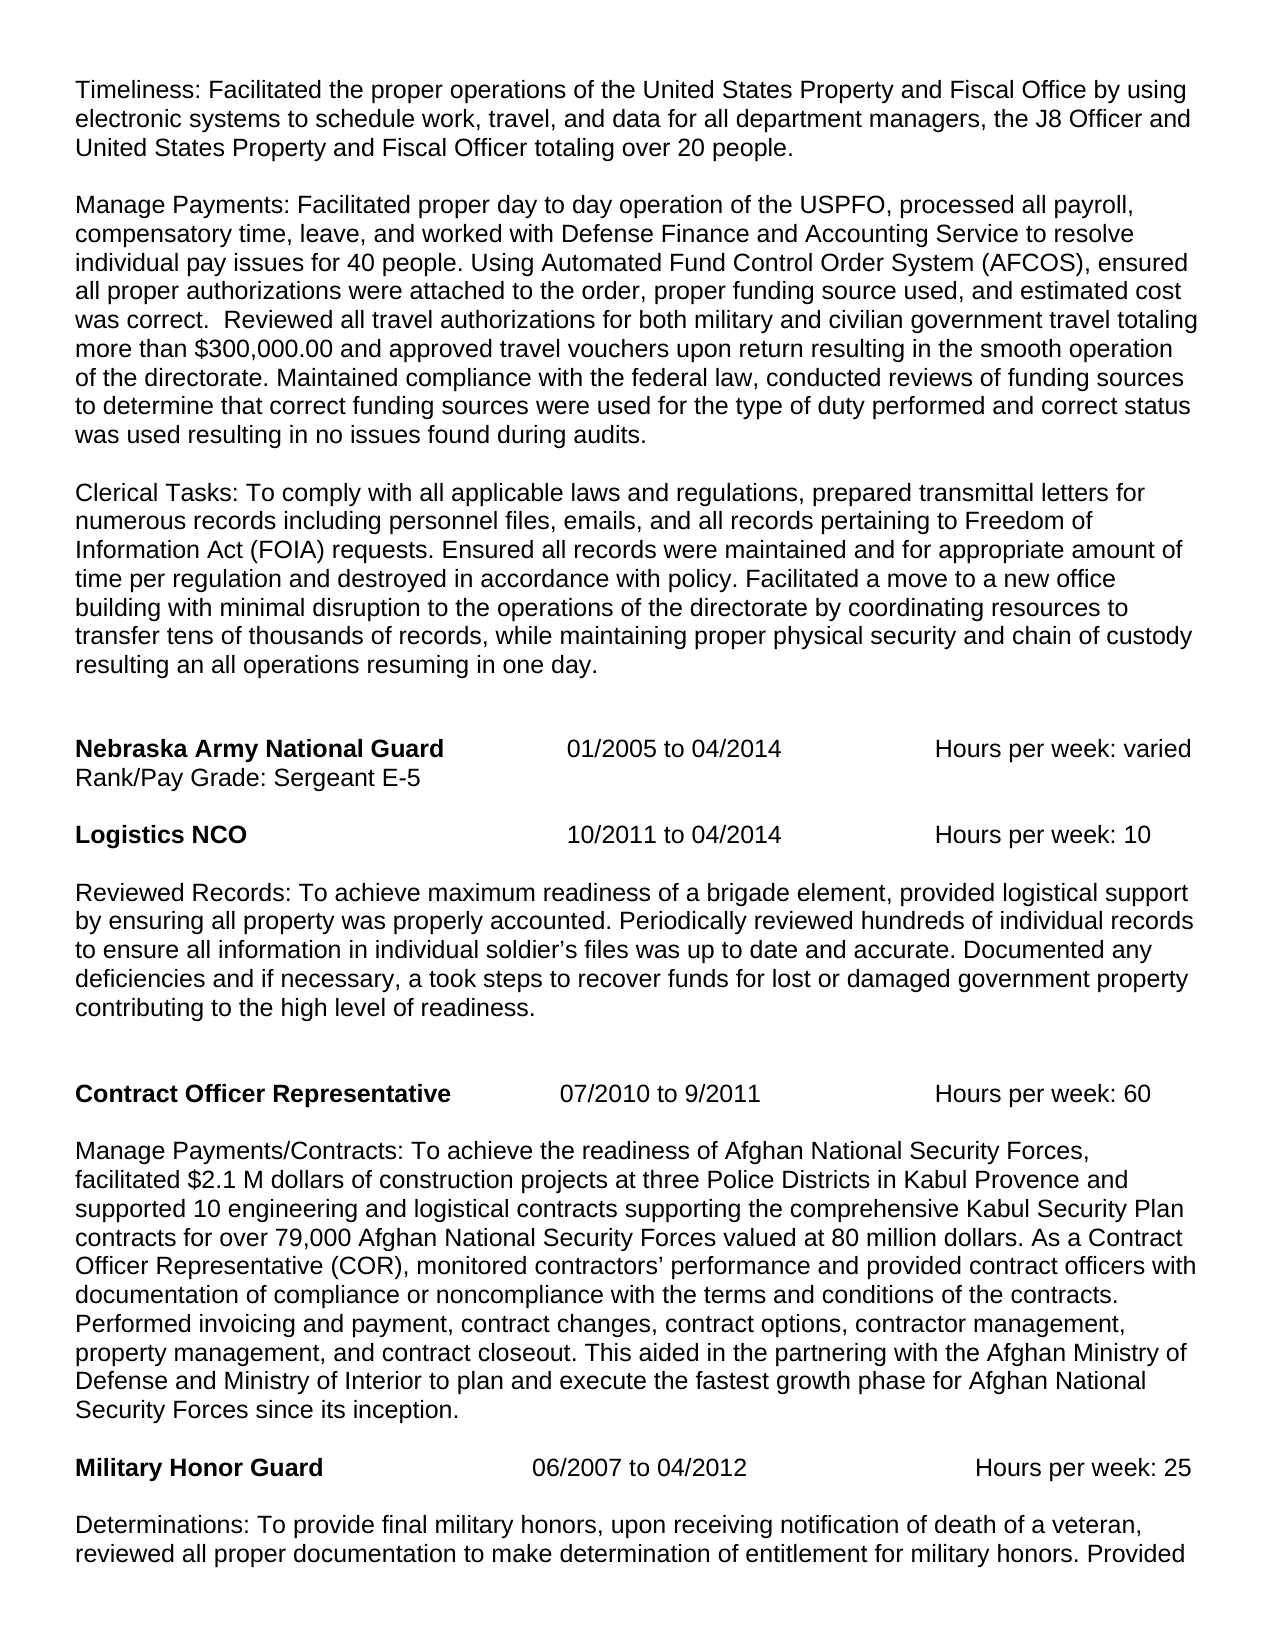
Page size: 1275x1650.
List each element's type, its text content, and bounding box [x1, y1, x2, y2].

text Manage Payments/Contracts: To achieve the readiness of Afghan National Security Forces, facilitated $2.1 M dollars of construction projects at three Police Districts in Kabul Provence and supported 10 engineering and logistical contracts supporting the comprehensive Kabul Security Plan contracts for over 79,000 Afghan National Security Forces valued at 80 million dollars. As a Contract Officer Representative (COR), monitored contractors’ performance and provided contract officers with documentation of compliance or noncompliance with the terms and conditions of the contracts. Performed invoicing and payment, contract changes, contract options, contractor management, property management, and contract closeout. This aided in the partnering with the Afghan Ministry of Defense and Ministry of Interior to plan and execute the fastest growth phase for Afghan National Security Forces since its inception. [75, 1136, 1200, 1424]
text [75, 1510, 1200, 1568]
text Timeliness: Facilitated the proper operations of the United States Property and Fiscal Office by using electronic systems to schedule work, travel, and data for all department managers, the J8 Officer and United States Property and Fiscal Officer totaling over 20 people. [75, 75, 1200, 161]
text Nebraska Army National Guard 01/2005 to 04/2014 Hours per week: varied [75, 734, 1200, 763]
text Logistics NCO 10/2011 to 04/2014 Hours per week: 10 [75, 820, 1200, 849]
text Rank/Pay Grade: Sergeant E-5 [75, 763, 1200, 791]
text Clerical Tasks: To comply with all applicable laws and regulations, prepared transmittal letters for numerous records including personnel files, emails, and all records pertaining to Freedom of Information Act (FOIA) requests. Ensured all records were maintained and for appropriate amount of time per regulation and destroyed in accordance with policy. Facilitated a move to a new office building with minimal disruption to the operations of the directorate by coordinating resources to transfer tens of thousands of records, while maintaining proper physical security and chain of custody resulting an all operations resuming in one day. [75, 477, 1200, 679]
text Contract Officer Representative 07/2010 to 9/2011 Hours per week: 60 [75, 1079, 1200, 1108]
text Reviewed Records: To achieve maximum readiness of a brigade element, provided logistical support by ensuring all property was properly accounted. Periodically reviewed hundreds of individual records to ensure all information in individual soldier’s files was up to date and accurate. Documented any deficiencies and if necessary, a took steps to recover funds for lost or damaged government property contributing to the high level of readiness. [75, 878, 1200, 1021]
text Manage Payments: Facilitated proper day to day operation of the USPFO, processed all payroll, compensatory time, leave, and worked with Defense Finance and Accounting Service to resolve individual pay issues for 40 people. Using Automated Fund Control Order System (AFCOS), ensured all proper authorizations were attached to the order, proper funding source used, and estimated cost was correct. Reviewed all travel authorizations for both military and civilian government travel totaling more than $300,000.00 and approved travel vouchers upon return resulting in the smooth operation of the directorate. Maintained compliance with the federal law, conducted reviews of funding sources to determine that correct funding sources were used for the type of duty performed and correct status was used resulting in no issues found during audits. [75, 190, 1200, 449]
text Military Honor Guard 06/2007 to 04/2012 Hours per week: 25 [75, 1453, 1200, 1481]
